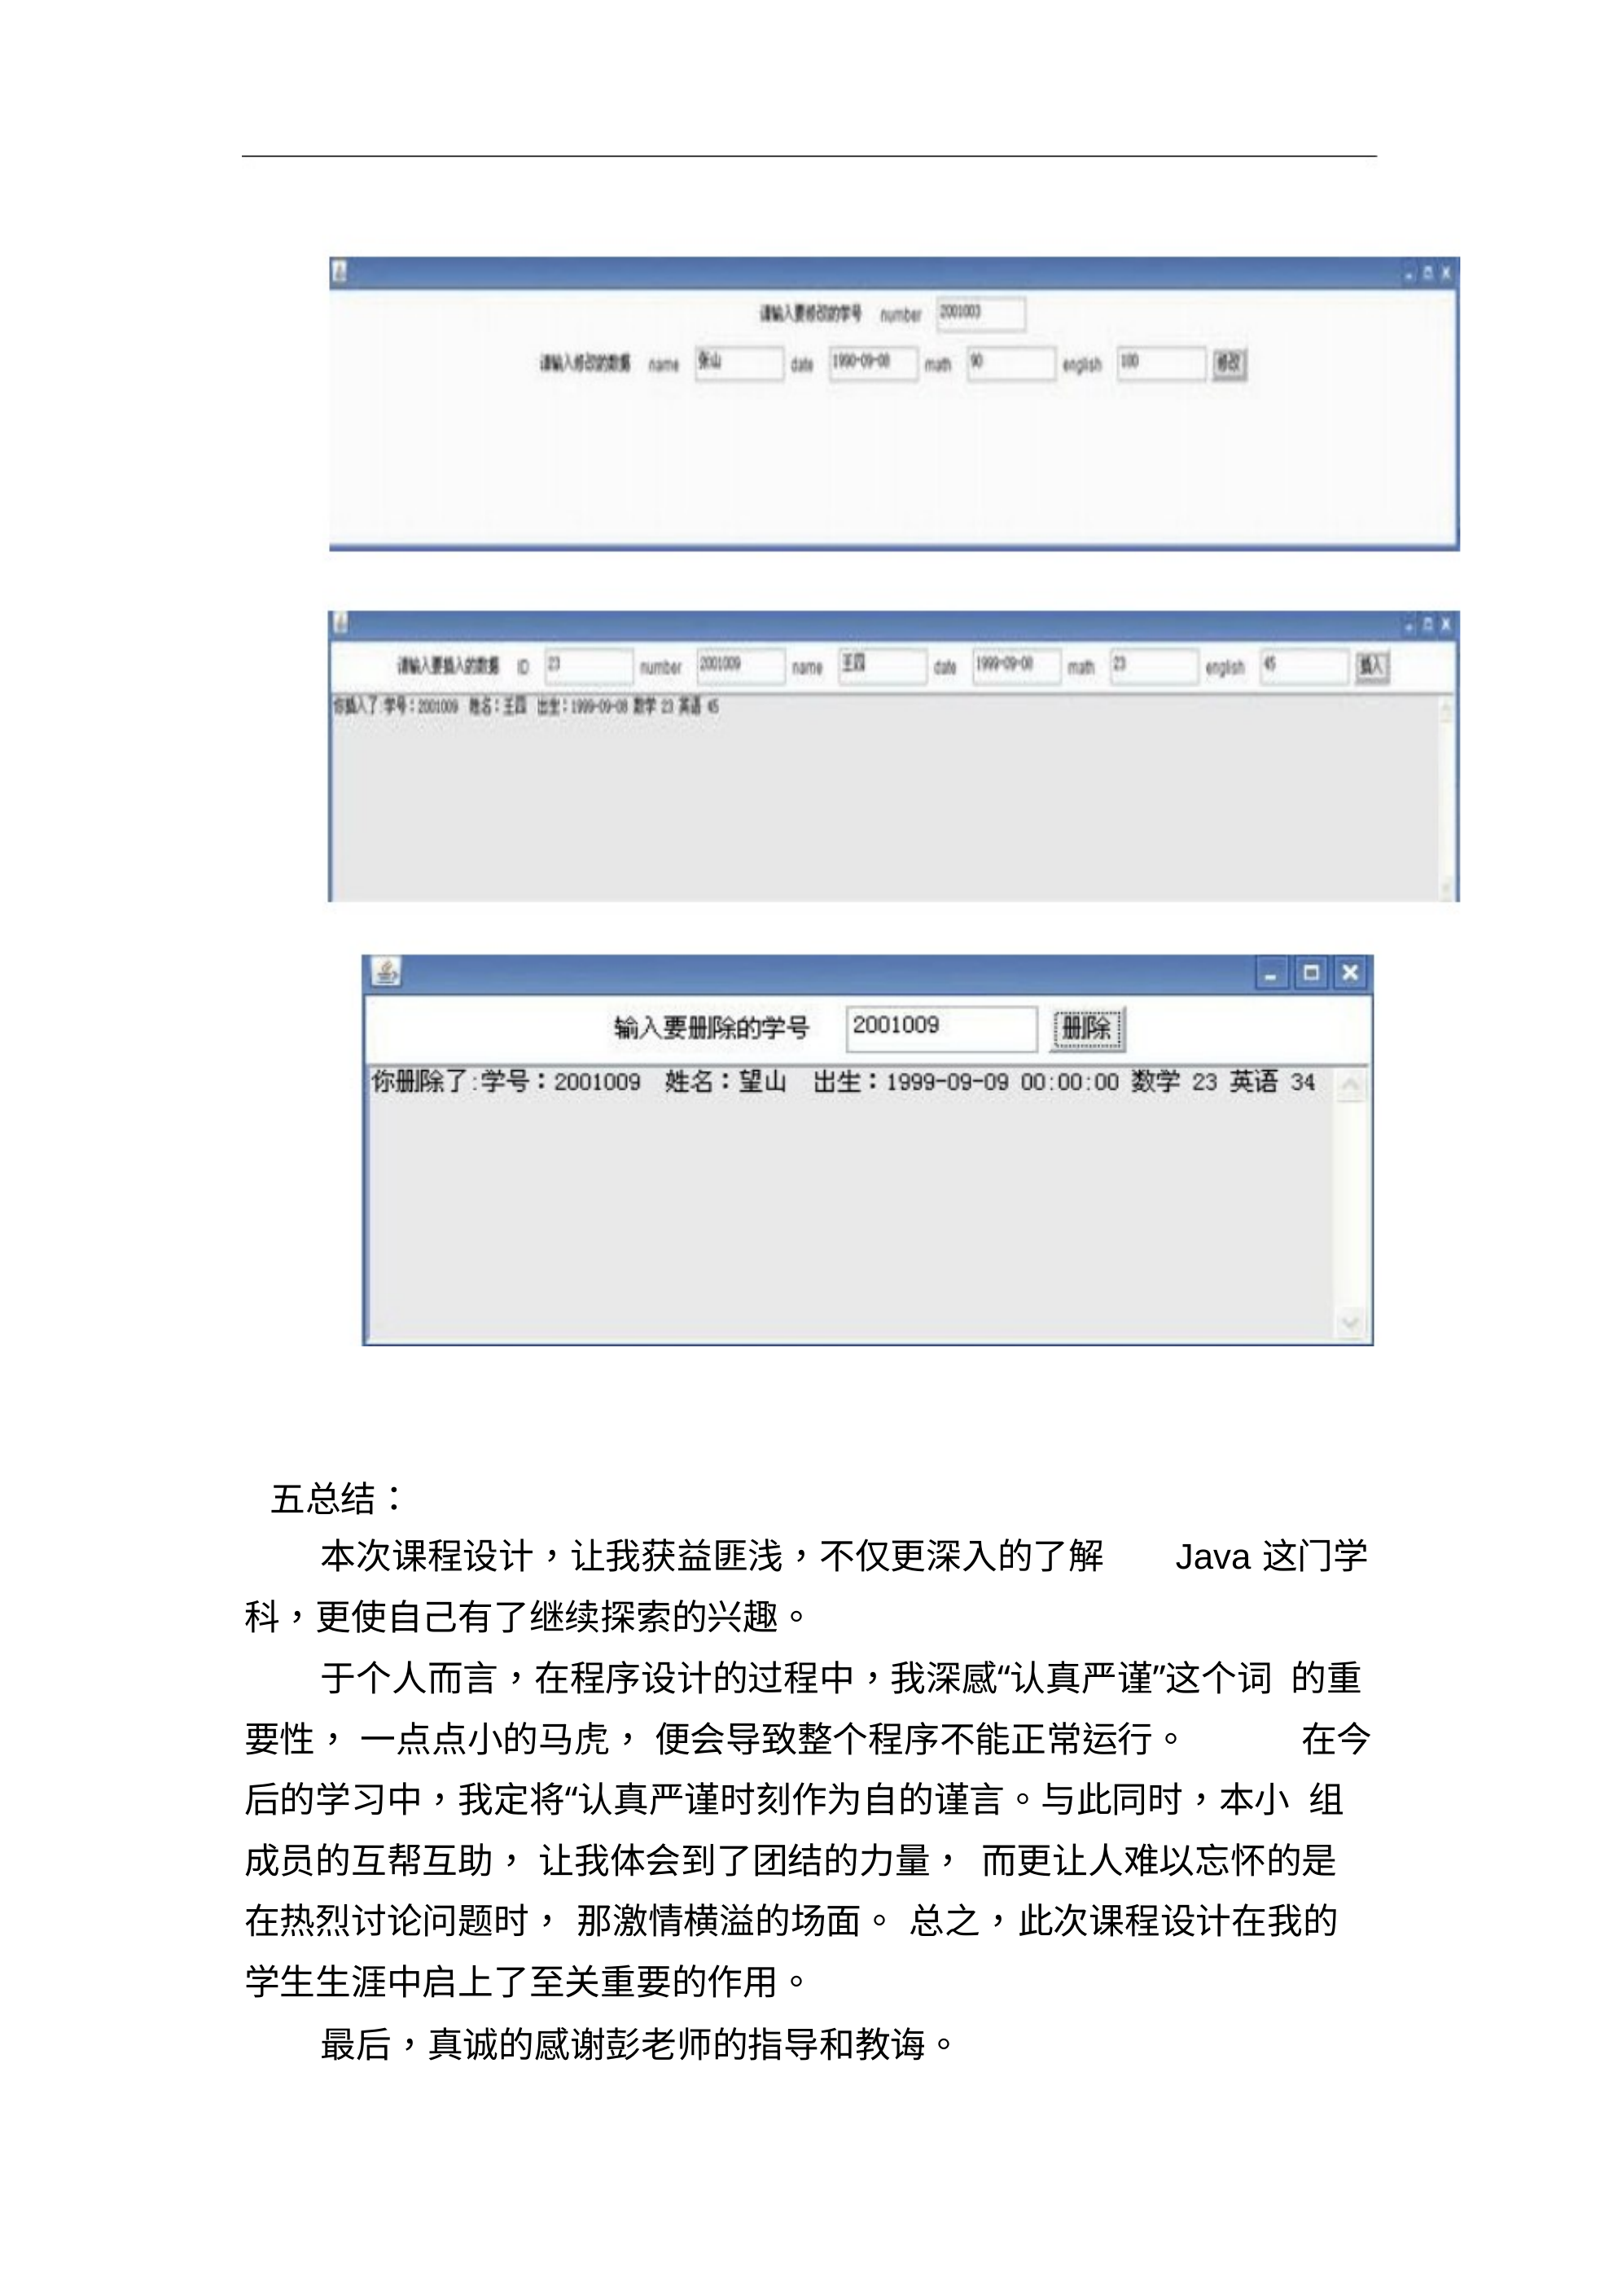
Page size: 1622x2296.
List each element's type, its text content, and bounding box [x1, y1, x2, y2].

text 五总结： [270, 1473, 1469, 1522]
picture [242, 156, 1461, 1346]
text 本次课程设计，让我获益匪浅，不仅更深入的了解 Java 这门学科，更使自己有了继续探索的兴趣。 [244, 1530, 1369, 1640]
text 于个人而言，在程序设计的过程中，我深感“认真严谨”这个词 的重要性， 一点点小的马虎， 便会导致整个程序不能正常运行。 在今后的学习中，我定将“认真严谨时刻作为自的谨言。与此同时，本小 组成员的互帮互助， 让我体会到了团结的力量， 而更让人难以忘怀的是在热烈讨论问题时， 那激情横溢的场面。 总之，此次课程设计在我的学生生涯中启上了至关重要的作用。 [244, 1653, 1373, 2005]
text 最后，真诚的感谢彭老师的指导和教诲。 [321, 2019, 1469, 2068]
